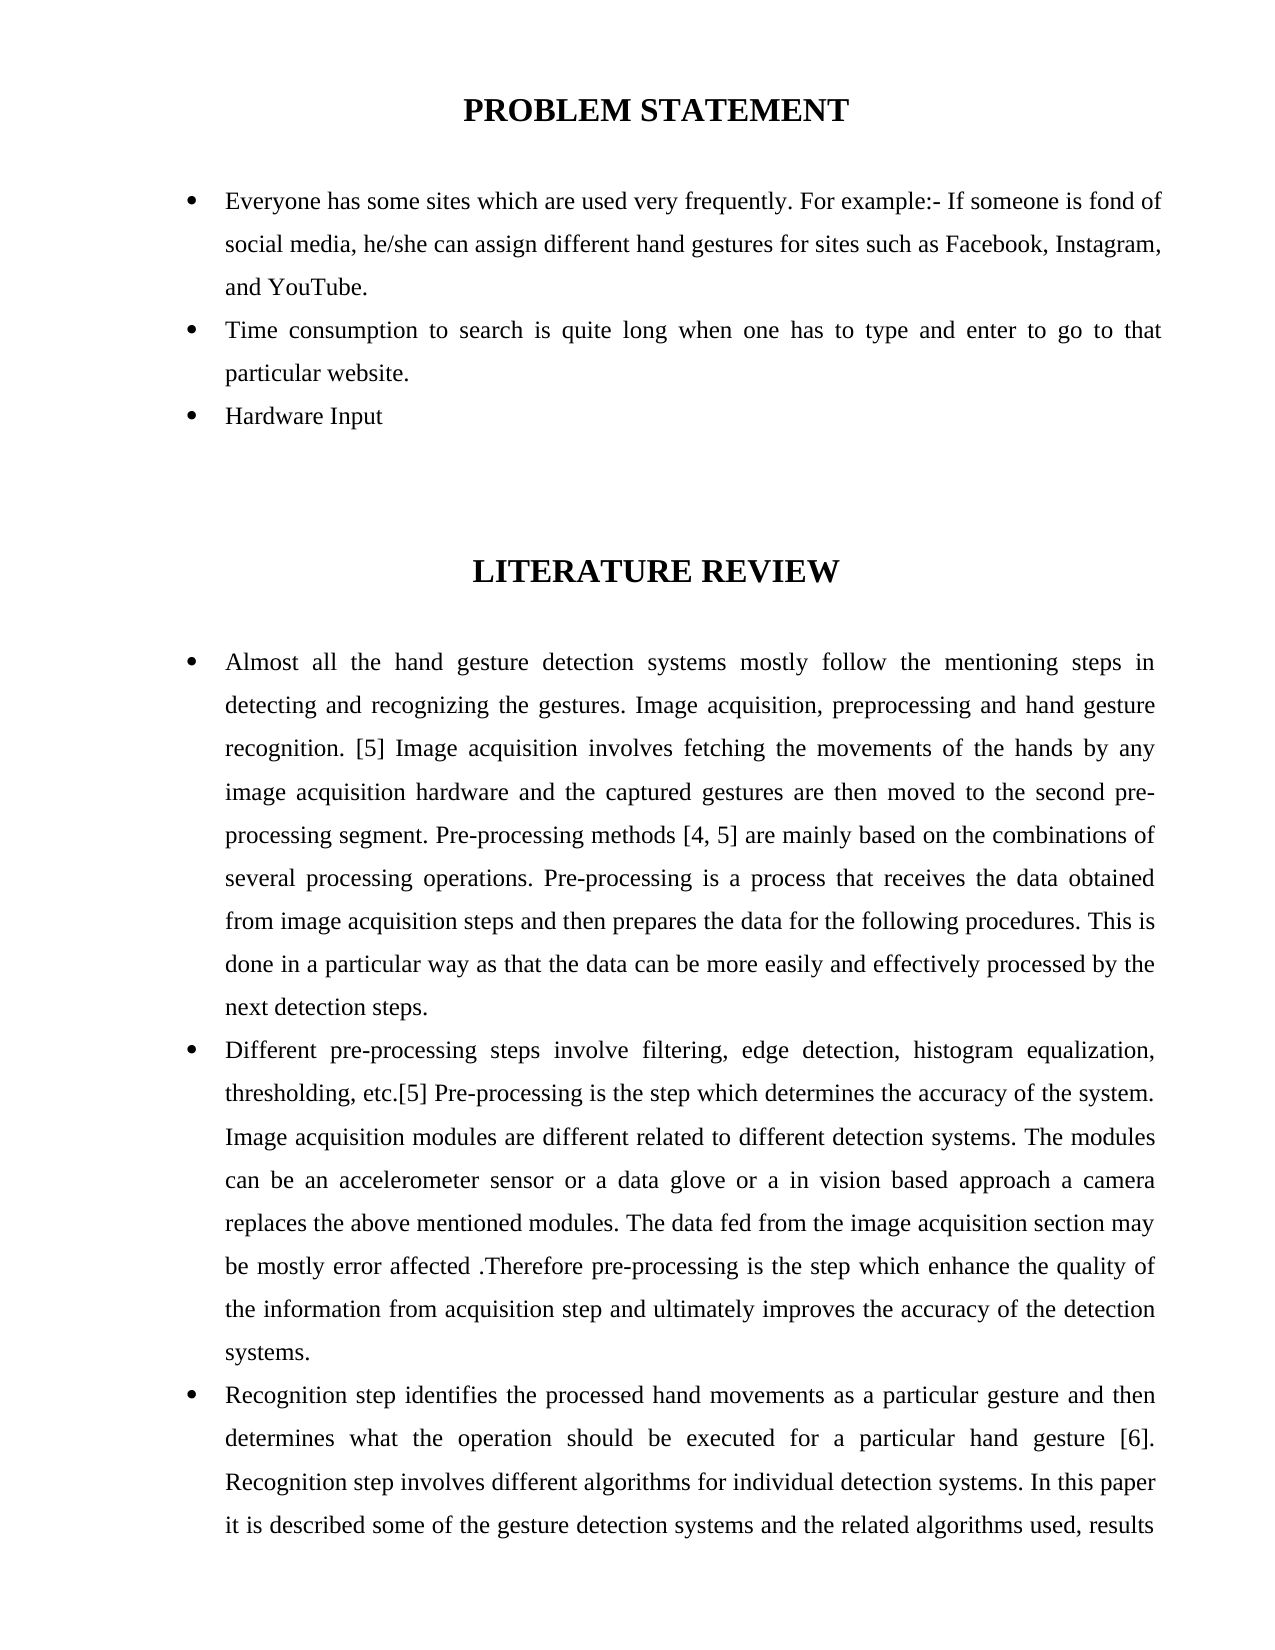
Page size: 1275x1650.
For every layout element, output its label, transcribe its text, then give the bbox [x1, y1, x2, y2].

list Time consumption to search is quite long when one has to type and enter to go to that particular website. [187, 315, 1162, 387]
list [187, 1380, 1156, 1538]
list Hardware Input [187, 401, 1162, 430]
list Different pre-processing steps involve filtering, edge detection, histogram equalization, thresholding, etc.[5] Pre-processing is the step which determines the accuracy of the system. Image acquisition modules are different related to different detection systems. The modules can be an accelerometer sensor or a data glove or a in vision based approach a camera replaces the above mentioned modules. The data fed from the image acquisition section may be mostly error affected .Therefore pre-processing is the step which enhance the quality of the information from acquisition step and ultimately improves the accuracy of the detection systems. [187, 1035, 1156, 1366]
text LITERATURE REVIEW [150, 551, 1162, 590]
text PROBLEM STATEMENT [150, 90, 1162, 128]
list Almost all the hand gesture detection systems mostly follow the mentioning steps in detecting and recognizing the gestures. Image acquisition, preprocessing and hand gesture recognition. [5] Image acquisition involves fetching the movements of the hands by any image acquisition hardware and the captured gestures are then moved to the second pre- processing segment. Pre-processing methods [4, 5] are mainly based on the combinations of several processing operations. Pre-processing is a process that receives the data obtained from image acquisition steps and then prepares the data for the following procedures. This is done in a particular way as that the data can be more easily and effectively processed by the next detection steps. [187, 647, 1156, 1021]
list Everyone has some sites which are used very frequently. For example:- If someone is fond of social media, he/she can assign different hand gestures for sites such as Facebook, Instagram, and YouTube. [187, 186, 1162, 301]
